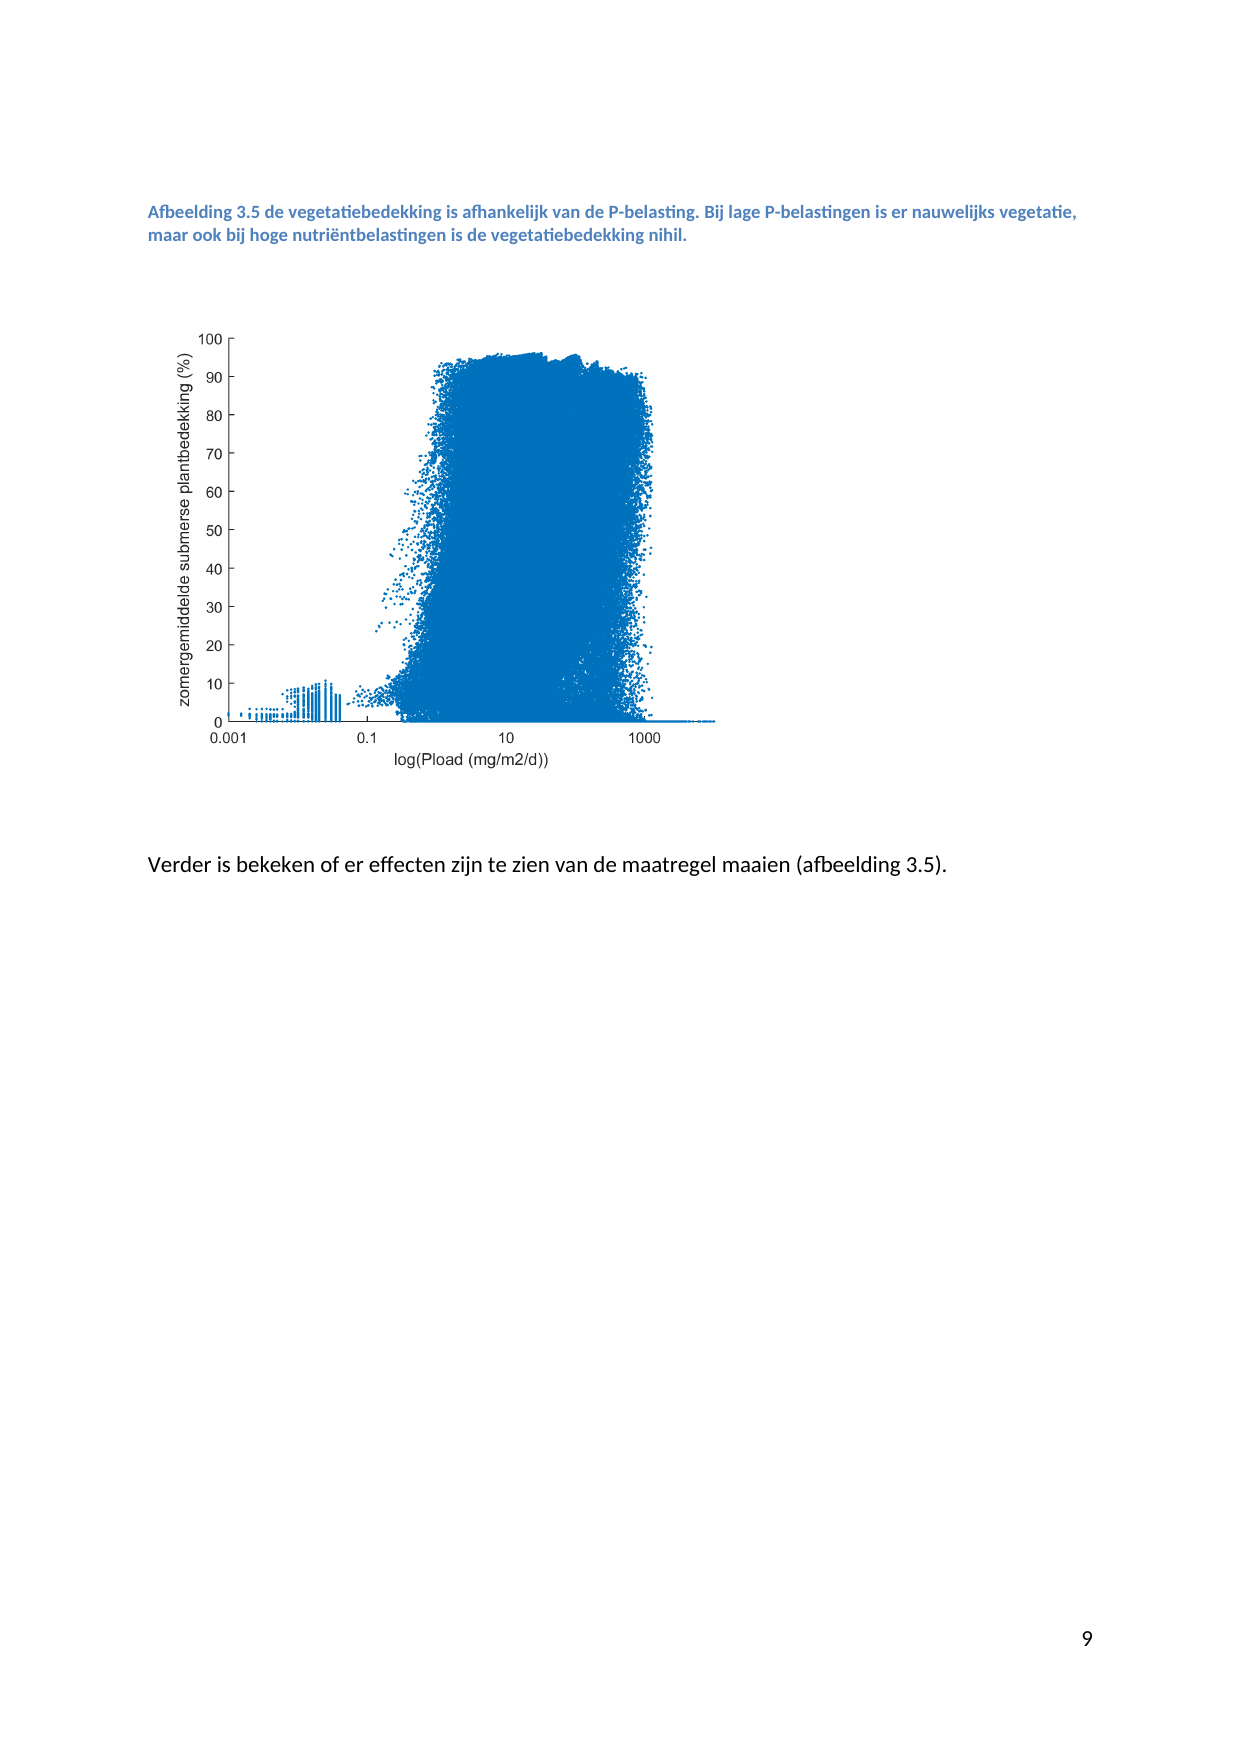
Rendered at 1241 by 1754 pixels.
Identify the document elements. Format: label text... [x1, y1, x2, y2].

picture [147, 303, 773, 773]
text Verder is bekeken of er effecten zijn te zien van de maatregel maaien (afbeelding 3.5). [148, 851, 1093, 878]
